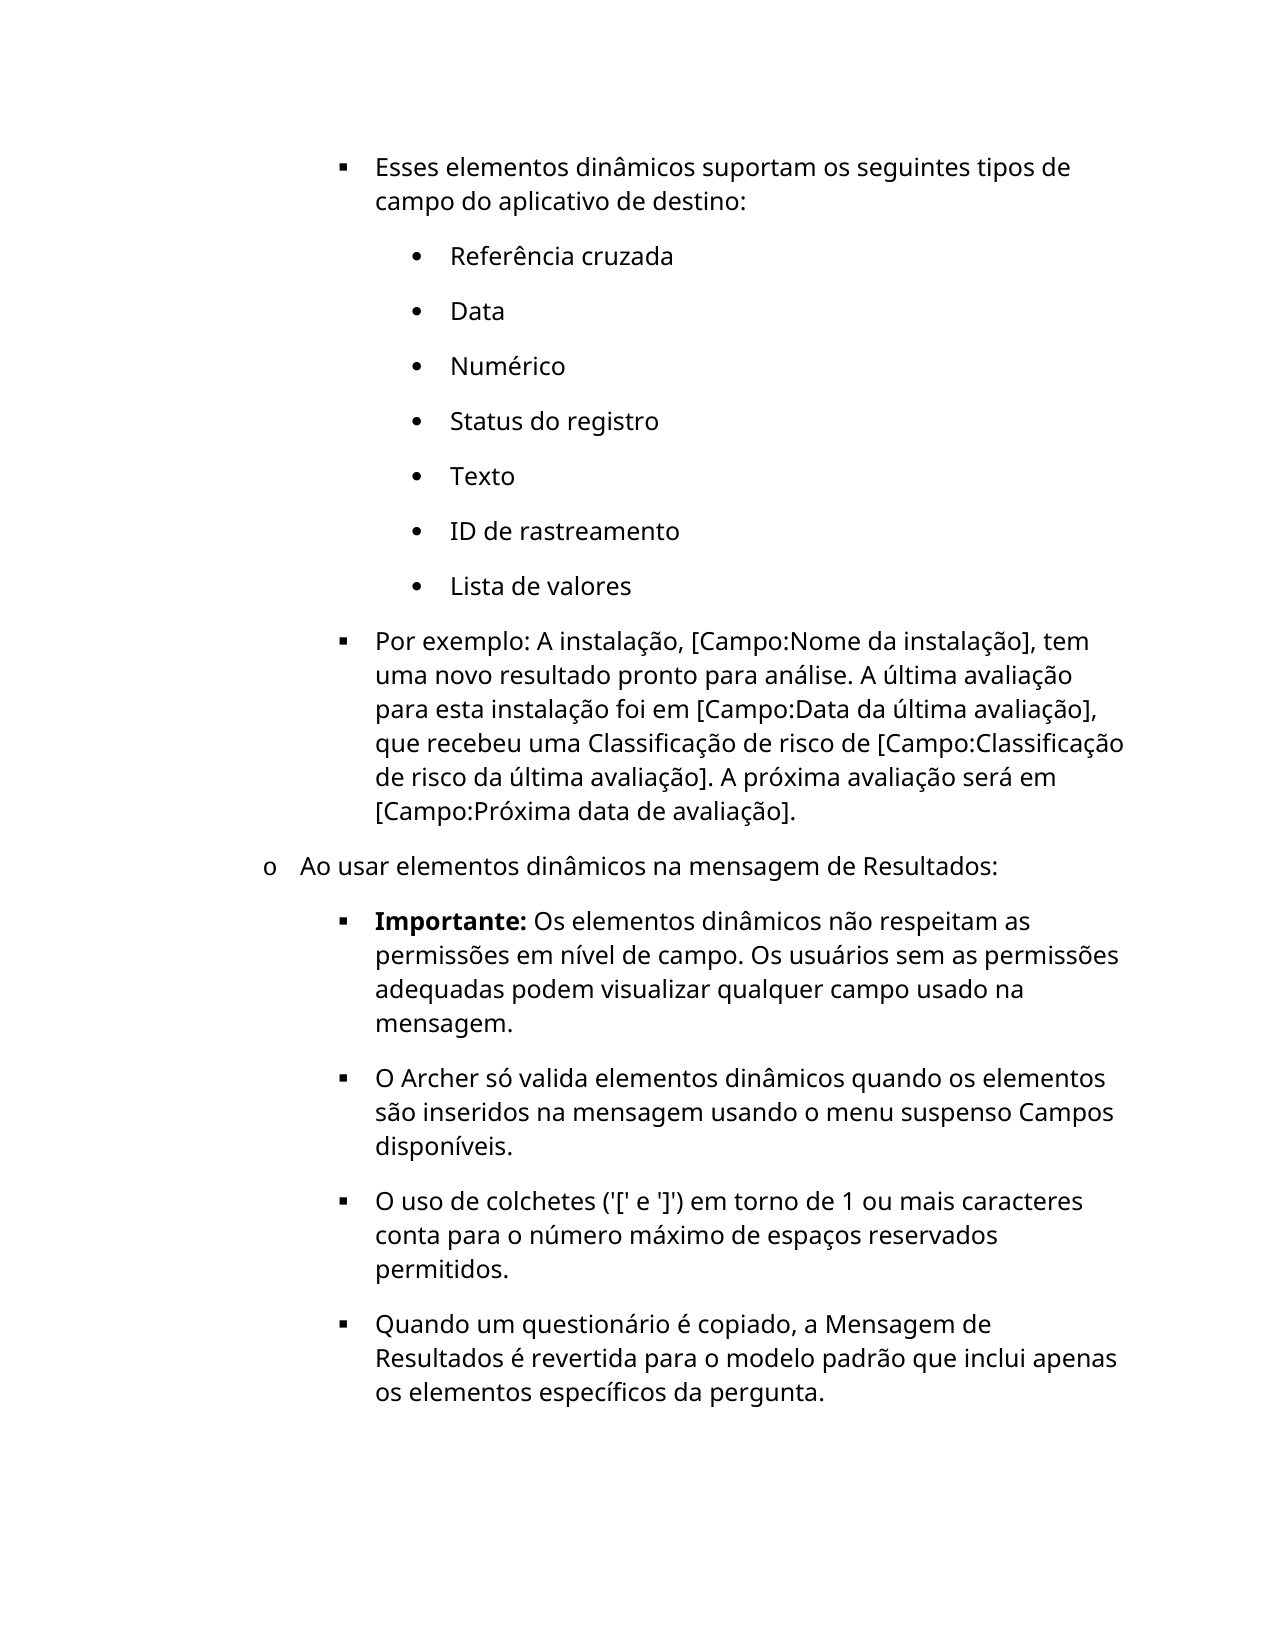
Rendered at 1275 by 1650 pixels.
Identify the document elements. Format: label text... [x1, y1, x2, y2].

list Esses elementos dinâmicos suportam os seguintes tipos de campo do aplicativo de destino: [337, 150, 1125, 218]
list Numérico [412, 349, 1125, 383]
list Status do registro [412, 404, 1125, 438]
list O uso de colchetes ('[' e ']') em torno de 1 ou mais caracteres conta para o número máximo de espaços reservados permitidos. [337, 1184, 1125, 1286]
list Por exemplo: A instalação, [Campo:Nome da instalação], tem uma novo resultado pronto para análise. A última avaliação para esta instalação foi em [Campo:Data da última avaliação], que recebeu uma Classificação de risco de [Campo:Classificação de risco da última avaliação]. A próxima avaliação será em [Campo:Próxima data de avaliação]. [337, 623, 1125, 828]
list Quando um questionário é copiado, a Mensagem de Resultados é revertida para o modelo padrão que inclui apenas os elementos específicos da pergunta. [337, 1307, 1125, 1409]
list Data [412, 294, 1125, 328]
list Ao usar elementos dinâmicos na mensagem de Resultados: [262, 848, 1125, 883]
list Lista de valores [412, 568, 1125, 602]
list ID de rastreamento [412, 513, 1125, 547]
list Referência cruzada [412, 239, 1125, 273]
list Texto [412, 458, 1125, 493]
list Importante: Os elementos dinâmicos não respeitam as permissões em nível de campo. Os usuários sem as permissões adequadas podem visualizar qualquer campo usado na mensagem. [337, 903, 1125, 1040]
list O Archer só valida elementos dinâmicos quando os elementos são inseridos na mensagem usando o menu suspenso Campos disponíveis. [337, 1061, 1125, 1163]
